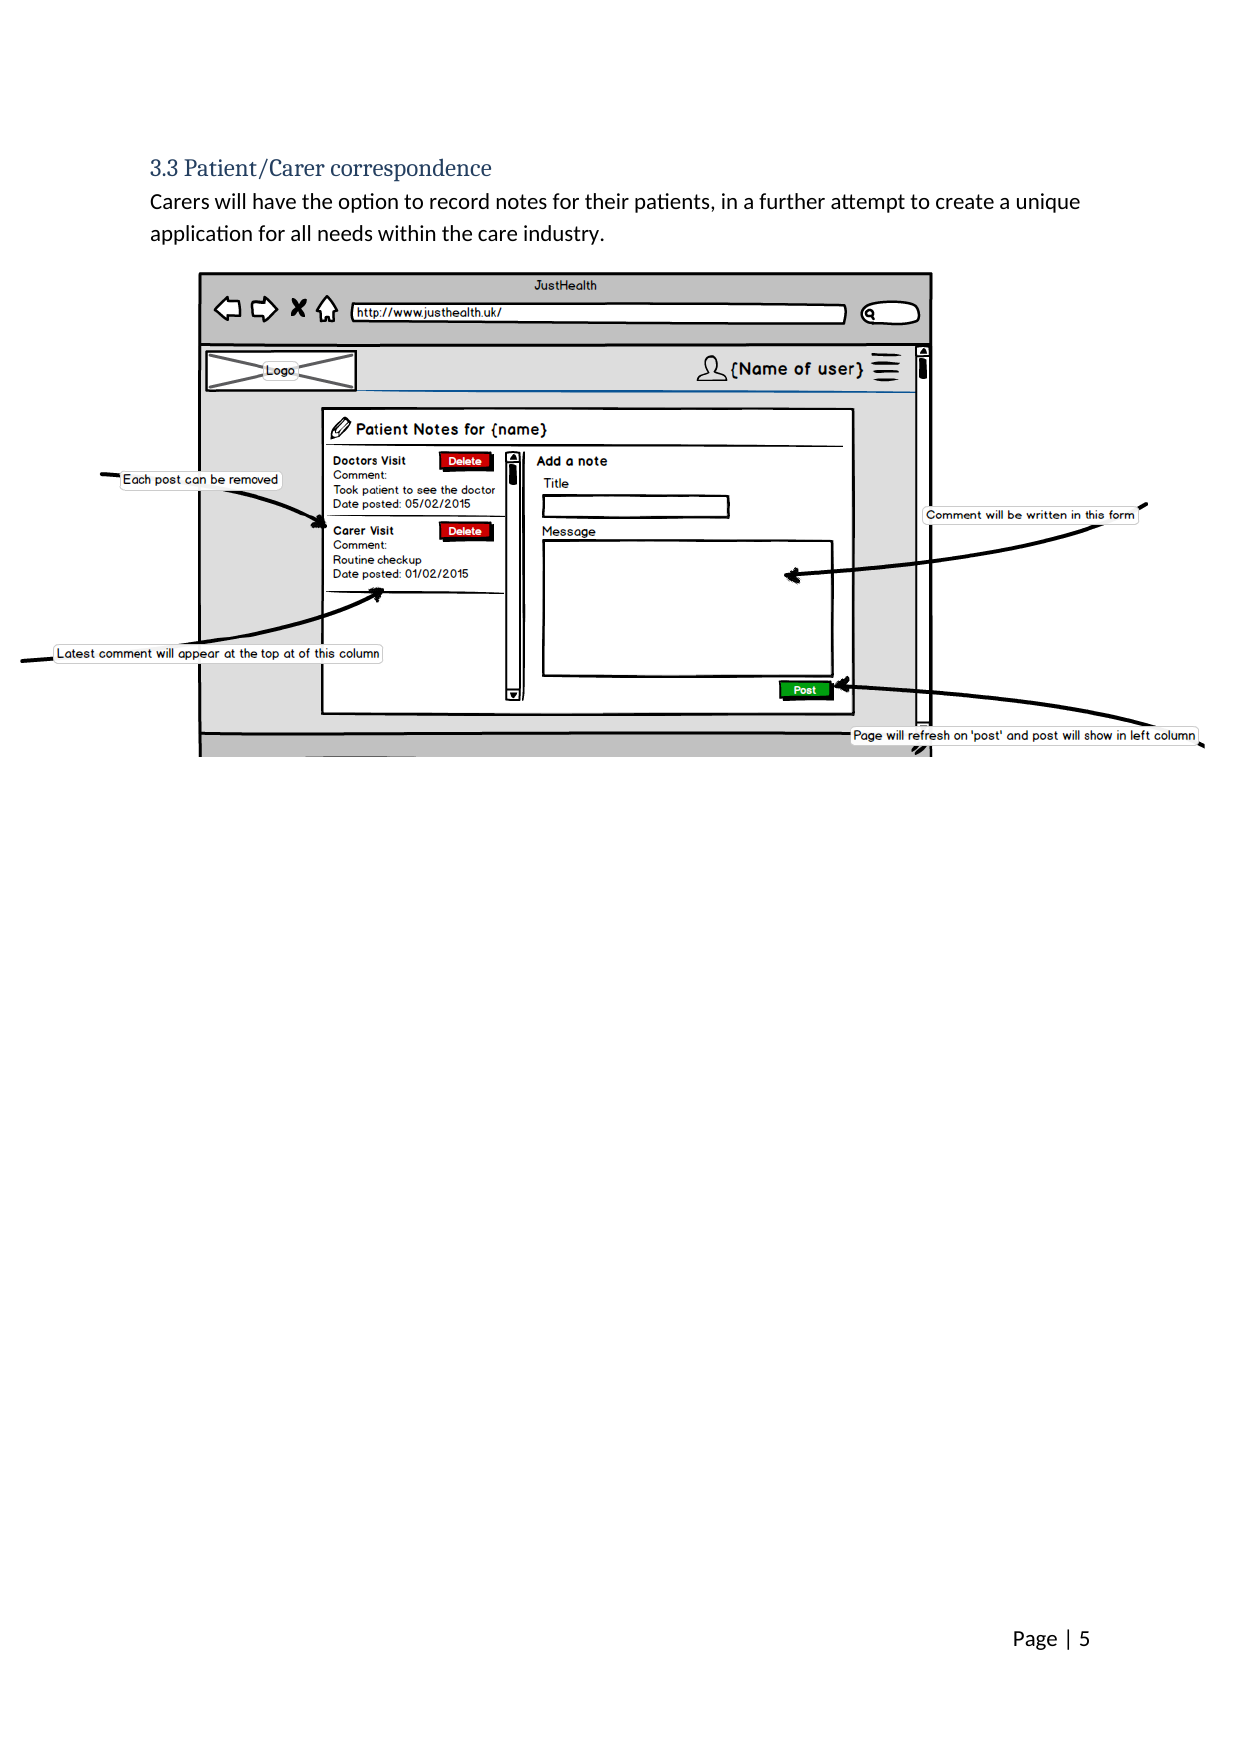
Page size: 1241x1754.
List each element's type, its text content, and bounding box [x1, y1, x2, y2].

picture [20, 272, 1205, 757]
subtitle 3.3 Patient/Carer correspondence [150, 154, 1090, 183]
text Carers will have the option to record notes for their patients, in a further attempt to create a unique application for all needs within the care industry. [150, 187, 1090, 247]
